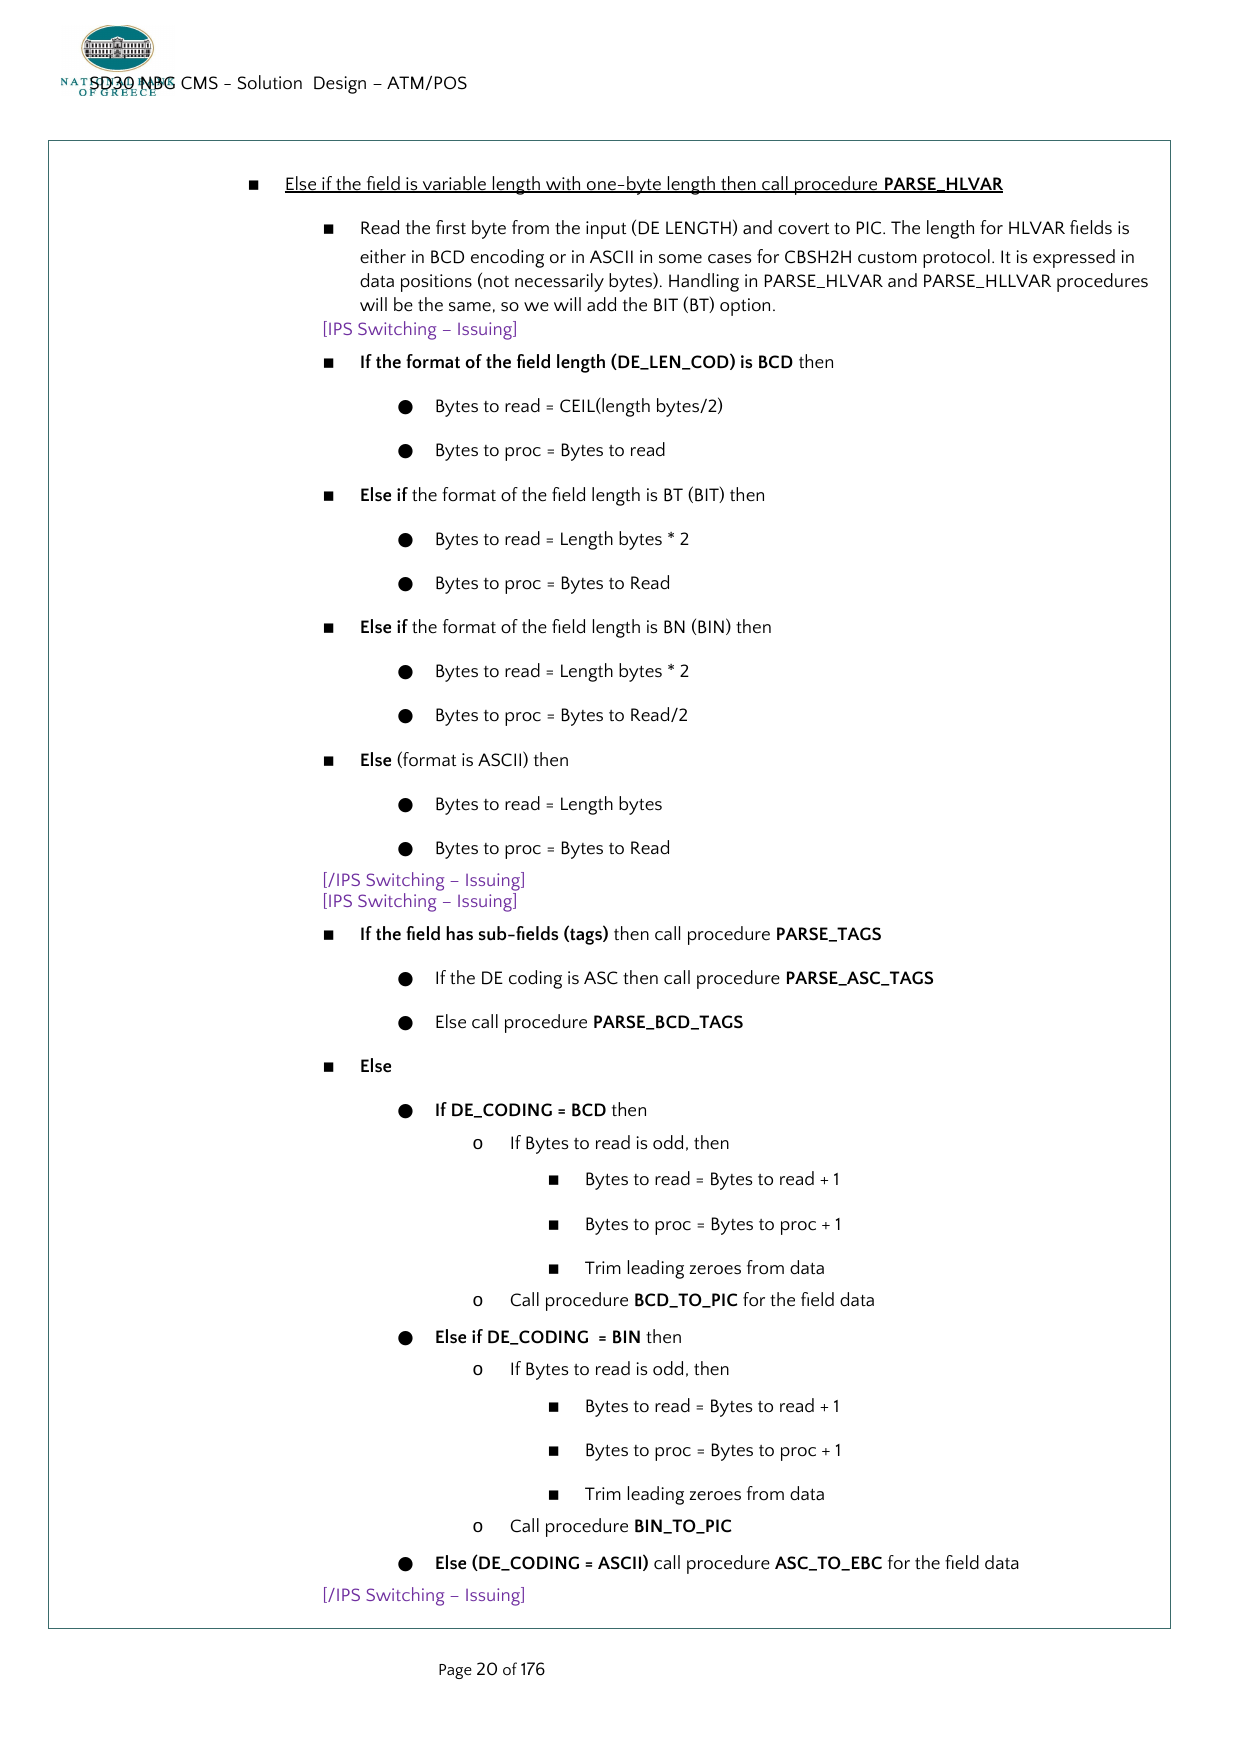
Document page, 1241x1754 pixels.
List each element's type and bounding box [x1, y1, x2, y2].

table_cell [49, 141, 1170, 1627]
picture [60, 25, 175, 96]
